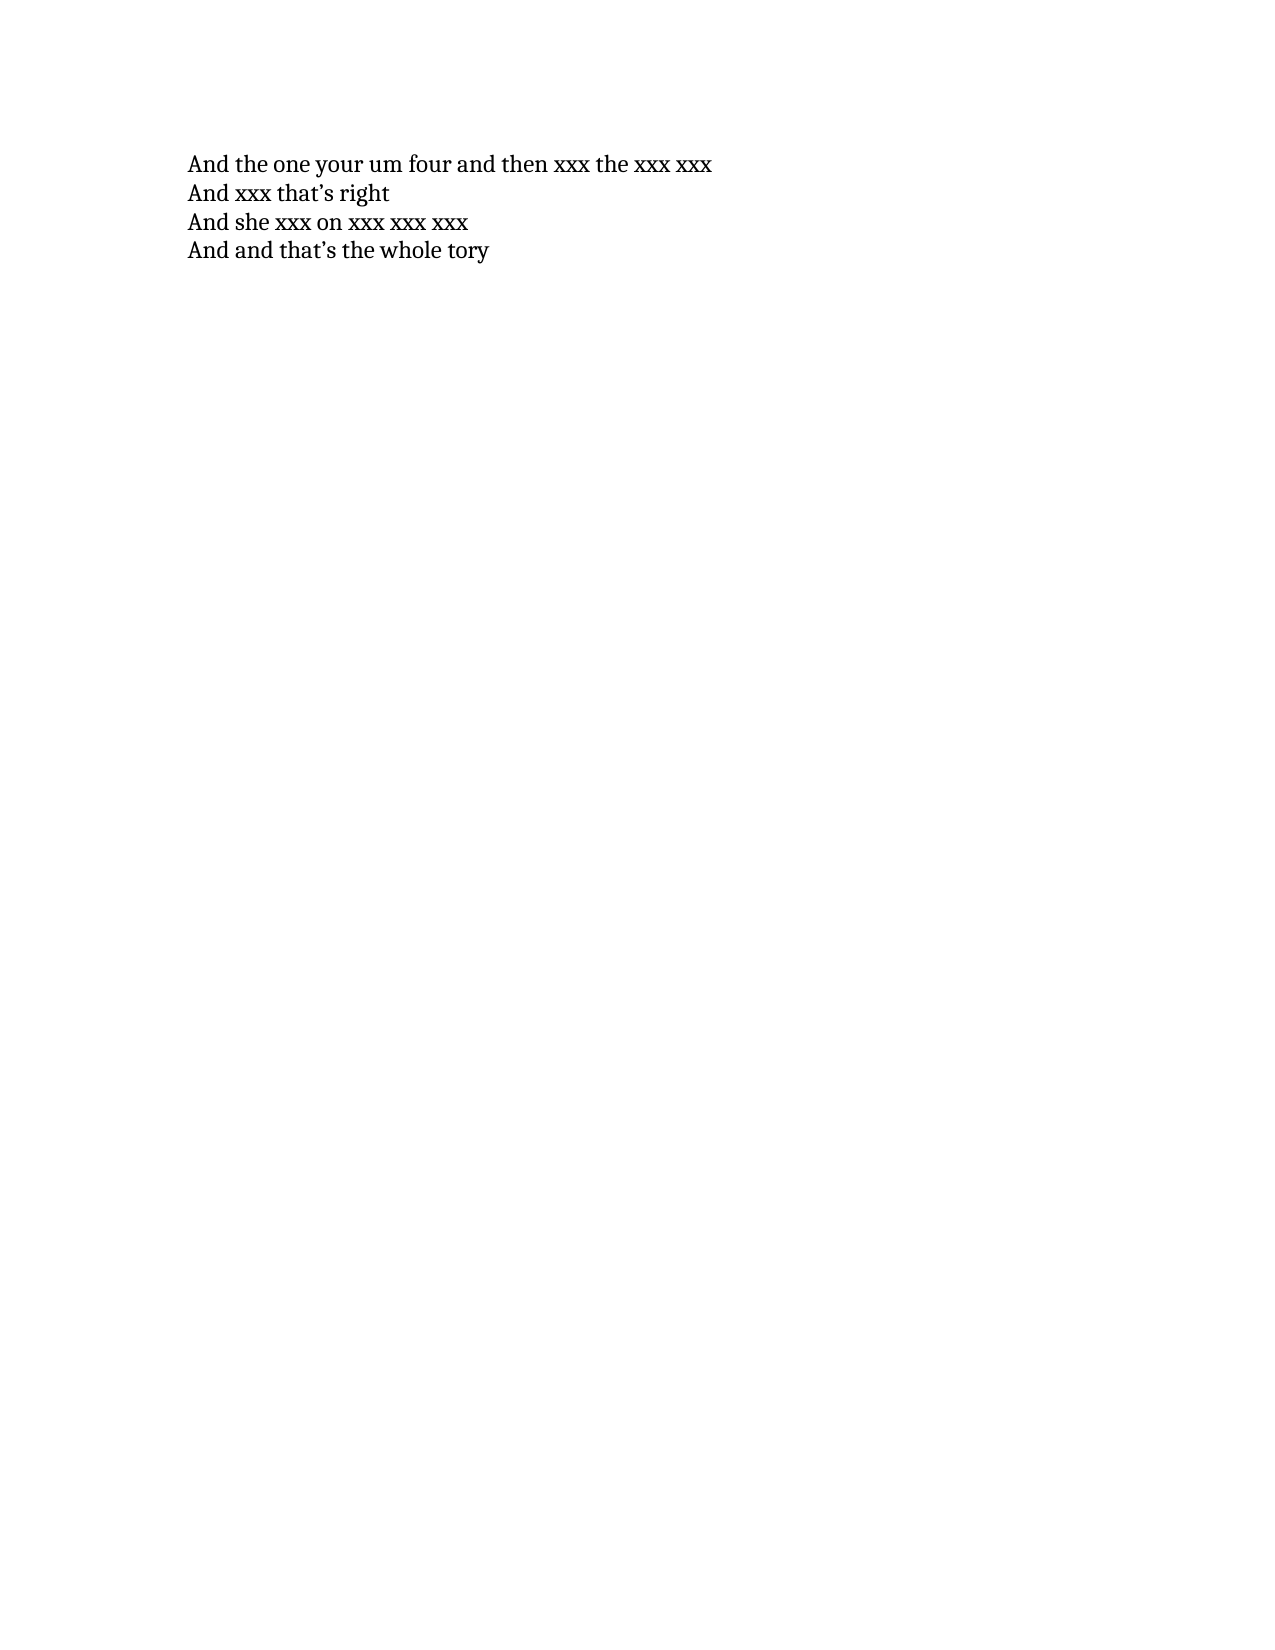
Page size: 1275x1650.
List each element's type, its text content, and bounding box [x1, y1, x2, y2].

text And xxx that’s right [187, 179, 1087, 207]
text And the one your um four and then xxx the xxx xxx [187, 150, 1087, 179]
text And and that’s the whole tory [187, 236, 1087, 265]
text And she xxx on xxx xxx xxx [187, 207, 1087, 236]
